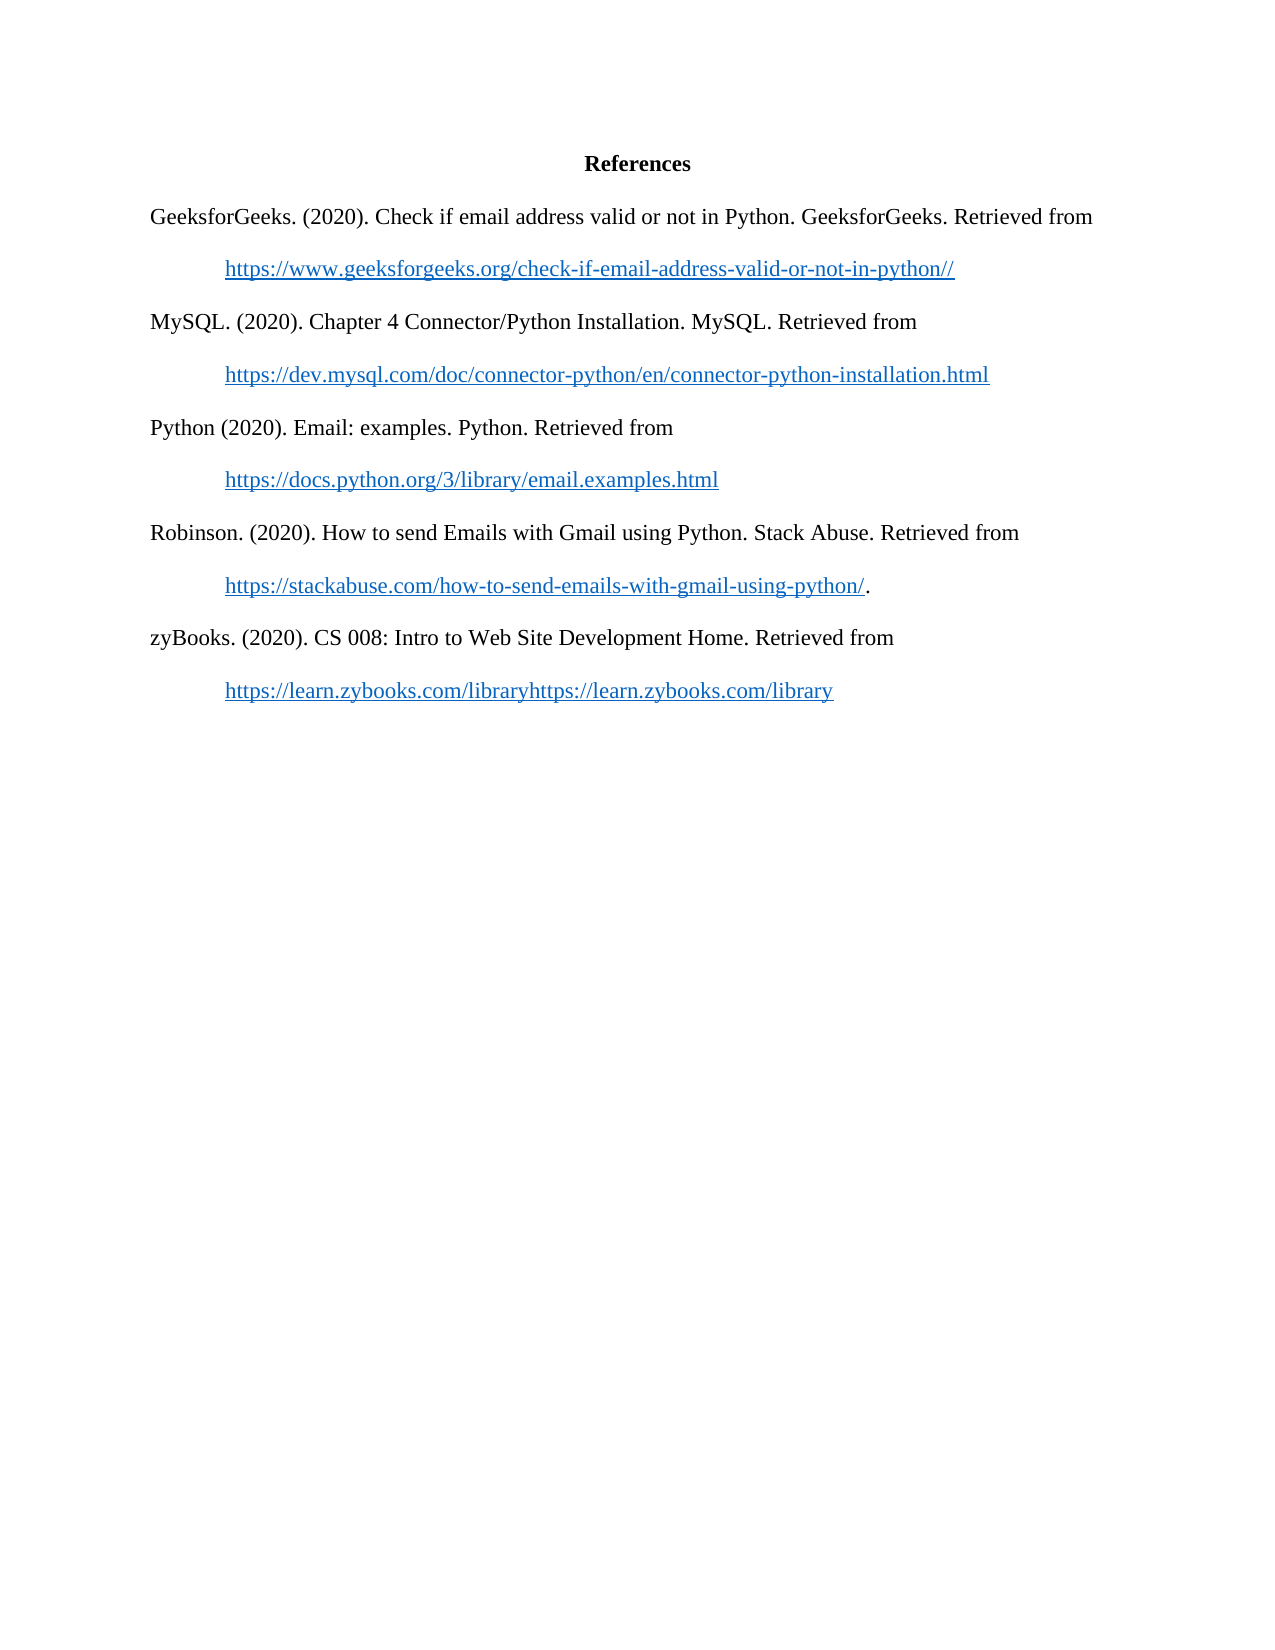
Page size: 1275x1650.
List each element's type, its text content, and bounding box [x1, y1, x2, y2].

text Python (2020). Email: examples. Python. Retrieved from https://docs.python.org/3/library/email.examples.html [150, 413, 1125, 493]
text Robinson. (2020). How to send Emails with Gmail using Python. Stack Abuse. Retrieved from https://stackabuse.com/how-to-send-emails-with-gmail-using-python/. [150, 519, 1125, 598]
text zyBooks. (2020). CS 008: Intro to Web Site Development Home. Retrieved from https://learn.zybooks.com/libraryhttps://learn.zybooks.com/library [150, 624, 1125, 703]
text GeeksforGeeks. (2020). Check if email address valid or not in Python. GeeksforGeeks. Retrieved from https://www.geeksforgeeks.org/check-if-email-address-valid-or-not-in-python// [150, 203, 1125, 282]
text References [150, 150, 1125, 176]
text MySQL. (2020). Chapter 4 Connector/Python Installation. MySQL. Retrieved from https://dev.mysql.com/doc/connector-python/en/connector-python-installation.html [150, 308, 1125, 387]
